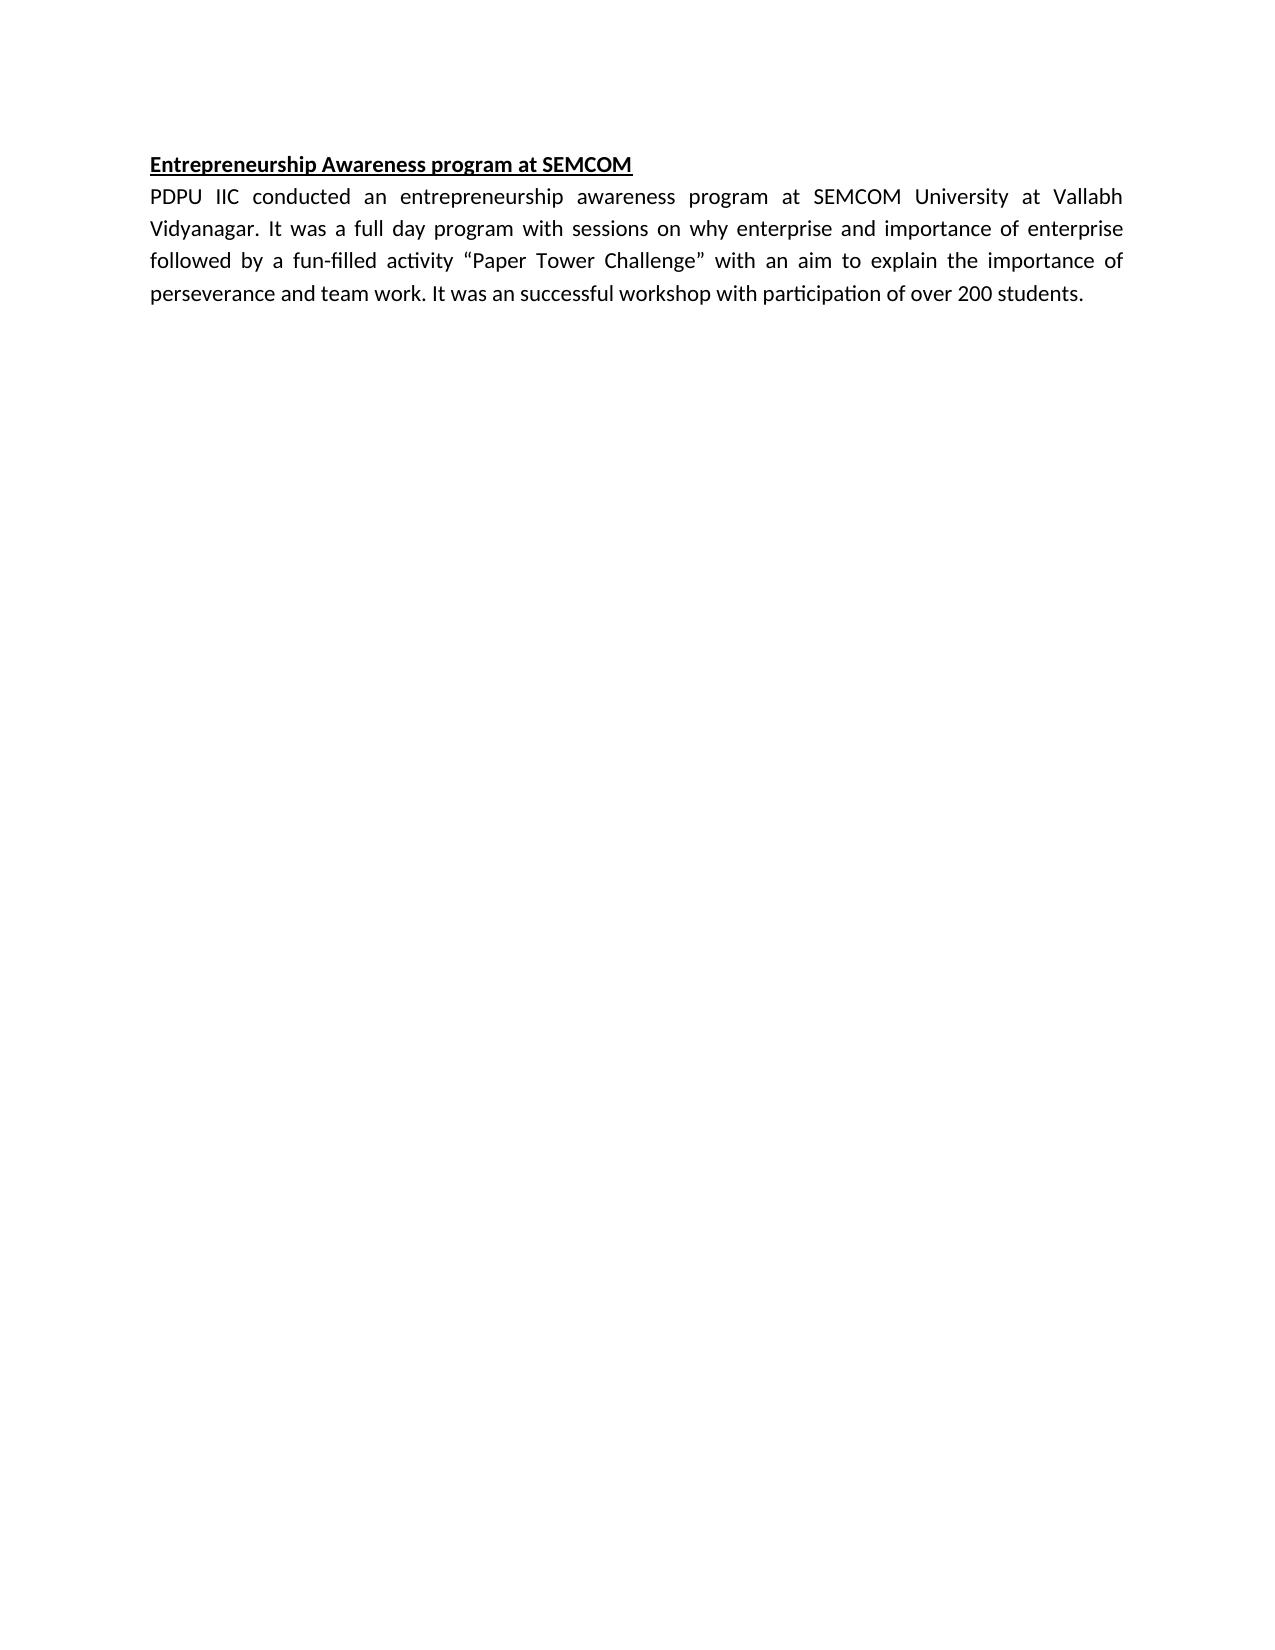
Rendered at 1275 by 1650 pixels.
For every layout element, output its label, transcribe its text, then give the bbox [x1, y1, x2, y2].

text Entrepreneurship Awareness program at SEMCOM [150, 150, 1125, 178]
text PDPU IIC conducted an entrepreneurship awareness program at SEMCOM University at Vallabh Vidyanagar. It was a full day program with sessions on why enterprise and importance of enterprise followed by a fun-filled activity “Paper Tower Challenge” with an aim to explain the importance of perseverance and team work. It was an successful workshop with participation of over 200 students. [150, 182, 1125, 307]
